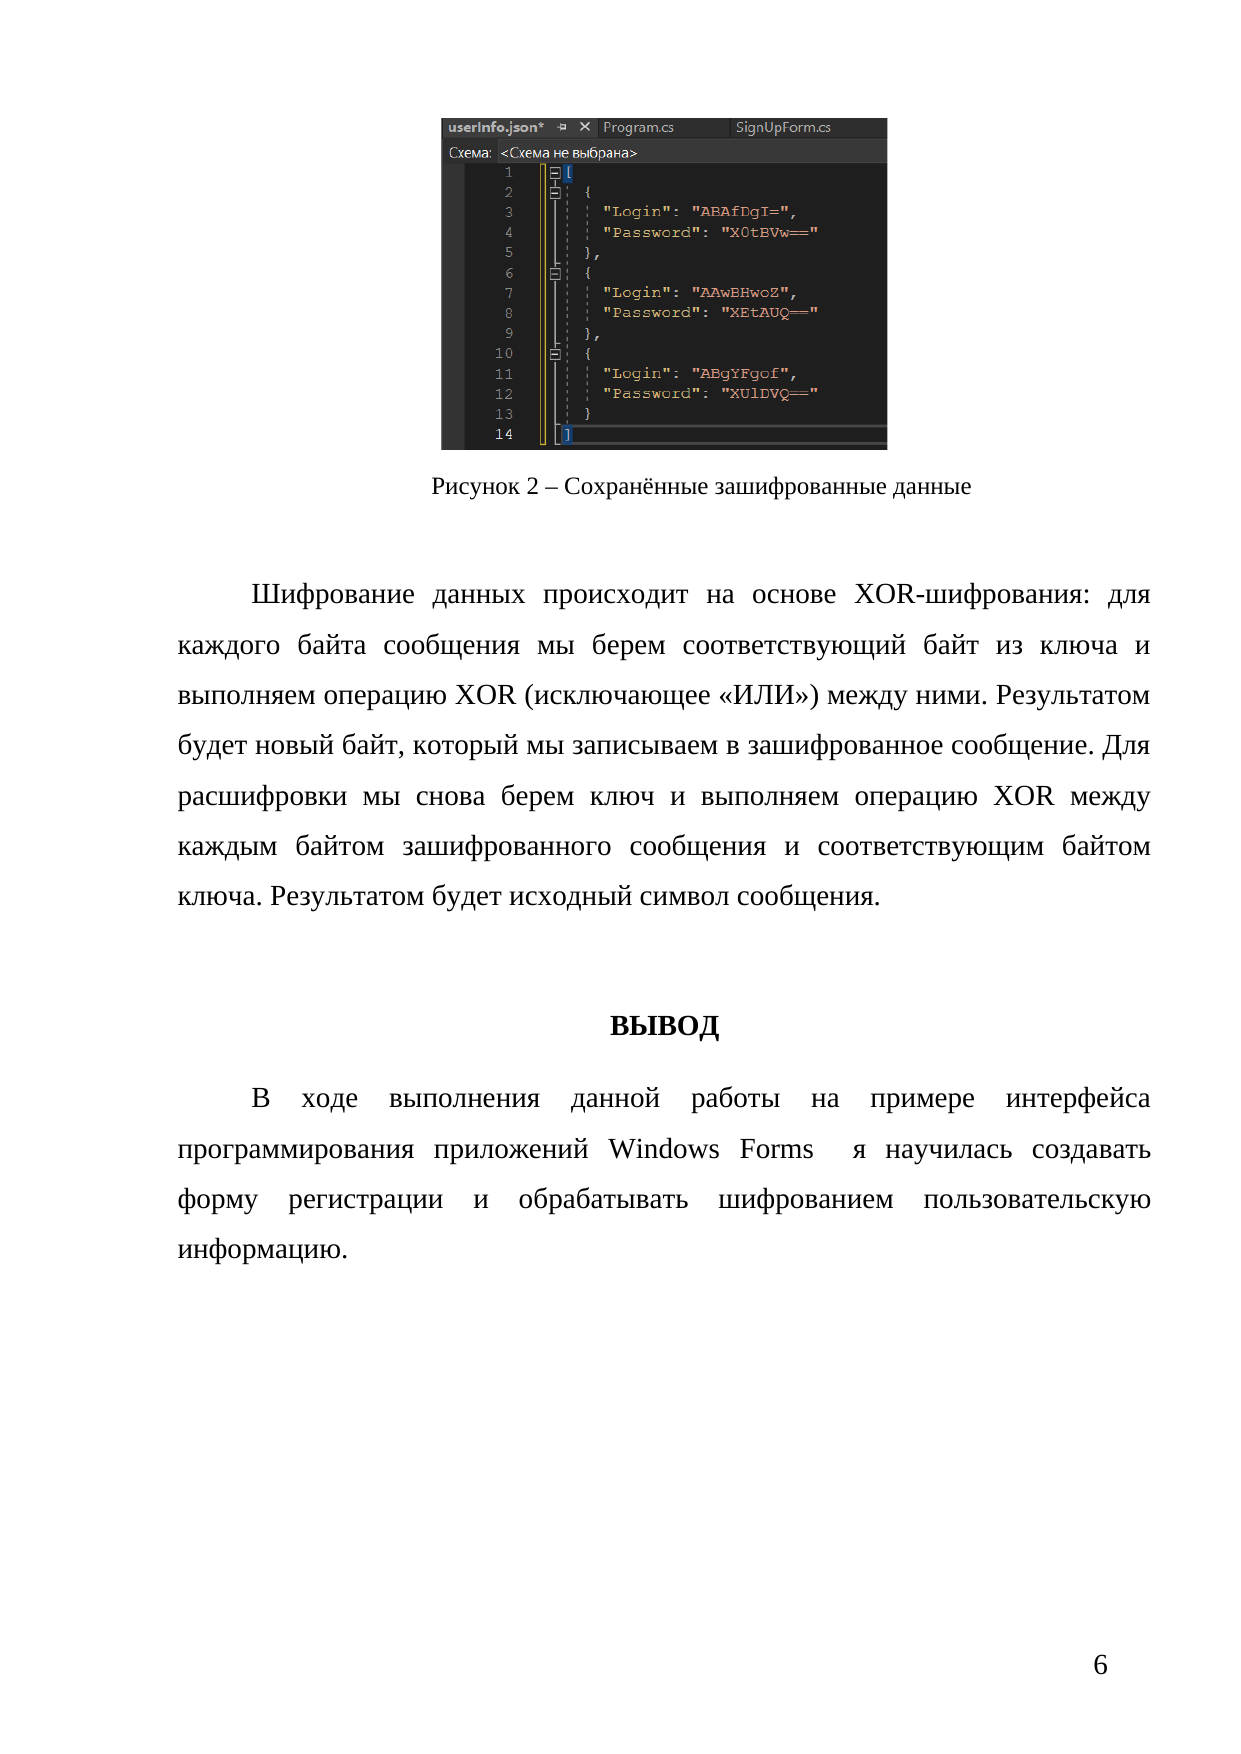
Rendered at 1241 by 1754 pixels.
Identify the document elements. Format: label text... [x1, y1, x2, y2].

text В ходе выполнения данной работы на примере интерфейса программирования приложений Windows Forms я научилась создавать форму регистрации и обрабатывать шифрованием пользовательскую информацию. [177, 1081, 1152, 1265]
subtitle ВЫВОД [177, 1008, 1152, 1078]
text Шифрование данных происходит на основе XOR-шифрования: для каждого байта сообщения мы берем соответствующий байт из ключа и выполняем операцию XOR (исключающее «ИЛИ») между ними. Результатом будет новый байт, который мы записываем в зашифрованное сообщение. Для расшифровки мы снова берем ключ и выполняем операцию XOR между каждым байтом зашифрованного сообщения и соответствующим байтом ключа. Результатом будет исходный символ сообщения. [177, 577, 1152, 912]
text Рисунок 2 – Сохранённые зашифрованные данные [251, 471, 1152, 500]
picture [441, 118, 888, 450]
